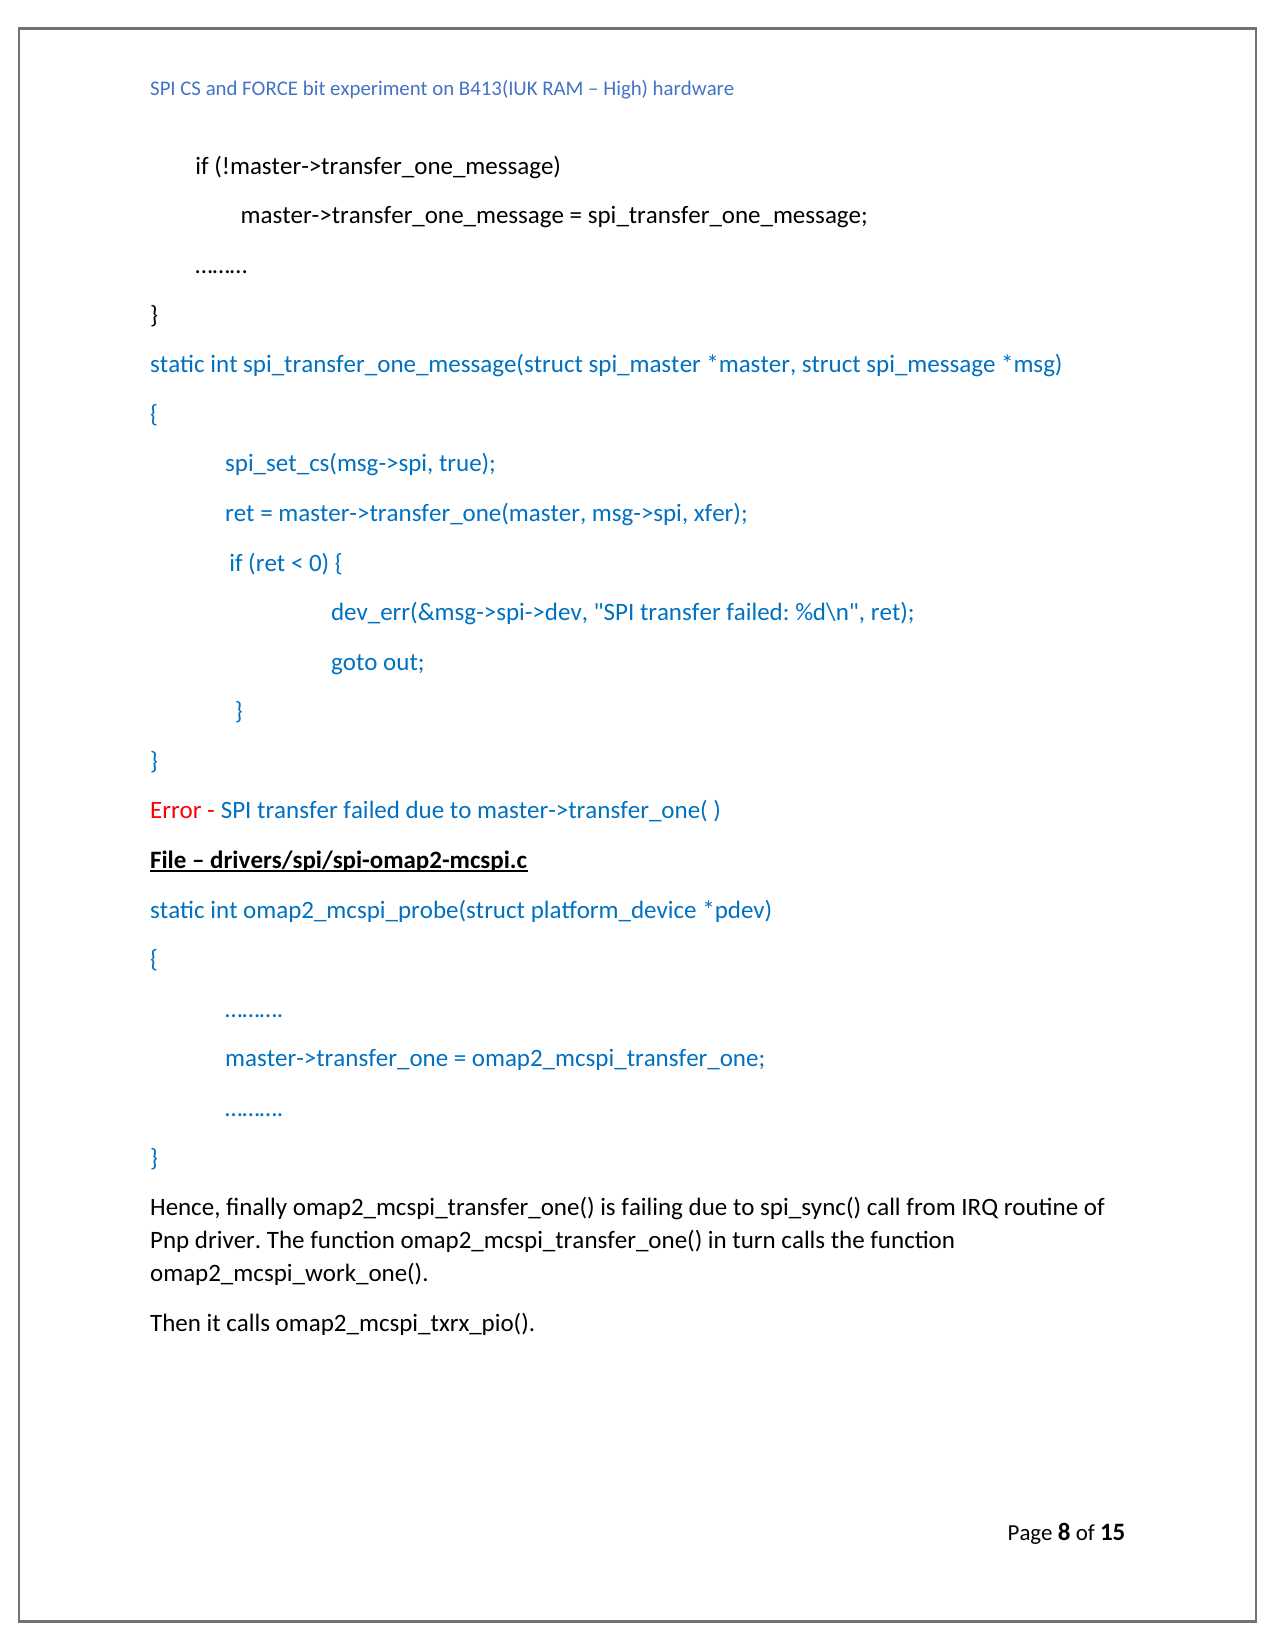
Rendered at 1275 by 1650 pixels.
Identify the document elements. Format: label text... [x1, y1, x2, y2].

text Hence, finally omap2_mcspi_transfer_one() is failing due to spi_sync() call from IRQ routine of Pnp driver. The function omap2_mcspi_transfer_one() in turn calls the function omap2_mcspi_work_one(). [150, 1191, 1125, 1288]
text ret = master->transfer_one(master, msg->spi, xfer); [150, 497, 1125, 528]
text if (!master->transfer_one_message) [150, 150, 1125, 181]
text master->transfer_one_message = spi_transfer_one_message; [150, 199, 1125, 230]
text } [150, 695, 1125, 726]
text goto out; [150, 646, 1125, 676]
text dev_err(&msg->spi->dev, "SPI transfer failed: %d\n", ret); [150, 596, 1125, 627]
text { [150, 398, 1125, 428]
text static int omap2_mcspi_probe(struct platform_device *pdev) [150, 894, 1125, 924]
text } [150, 745, 1125, 776]
text Error - SPI transfer failed due to master->transfer_one( ) [150, 794, 1125, 825]
text spi_set_cs(msg->spi, true); [150, 447, 1125, 478]
text ……… [150, 249, 1125, 280]
text master->transfer_one = omap2_mcspi_transfer_one; [150, 1042, 1125, 1073]
text } [150, 1142, 1125, 1172]
text ………. [150, 1092, 1125, 1123]
text { [150, 943, 1125, 974]
text static int spi_transfer_one_message(struct spi_master *master, struct spi_message *msg) [150, 348, 1125, 379]
text ………. [150, 993, 1125, 1023]
text File – drivers/spi/spi-omap2-mcspi.c [150, 844, 1125, 875]
text Then it calls omap2_mcspi_txrx_pio(). [150, 1307, 1125, 1337]
text if (ret < 0) { [150, 547, 1125, 577]
text } [150, 299, 1125, 329]
